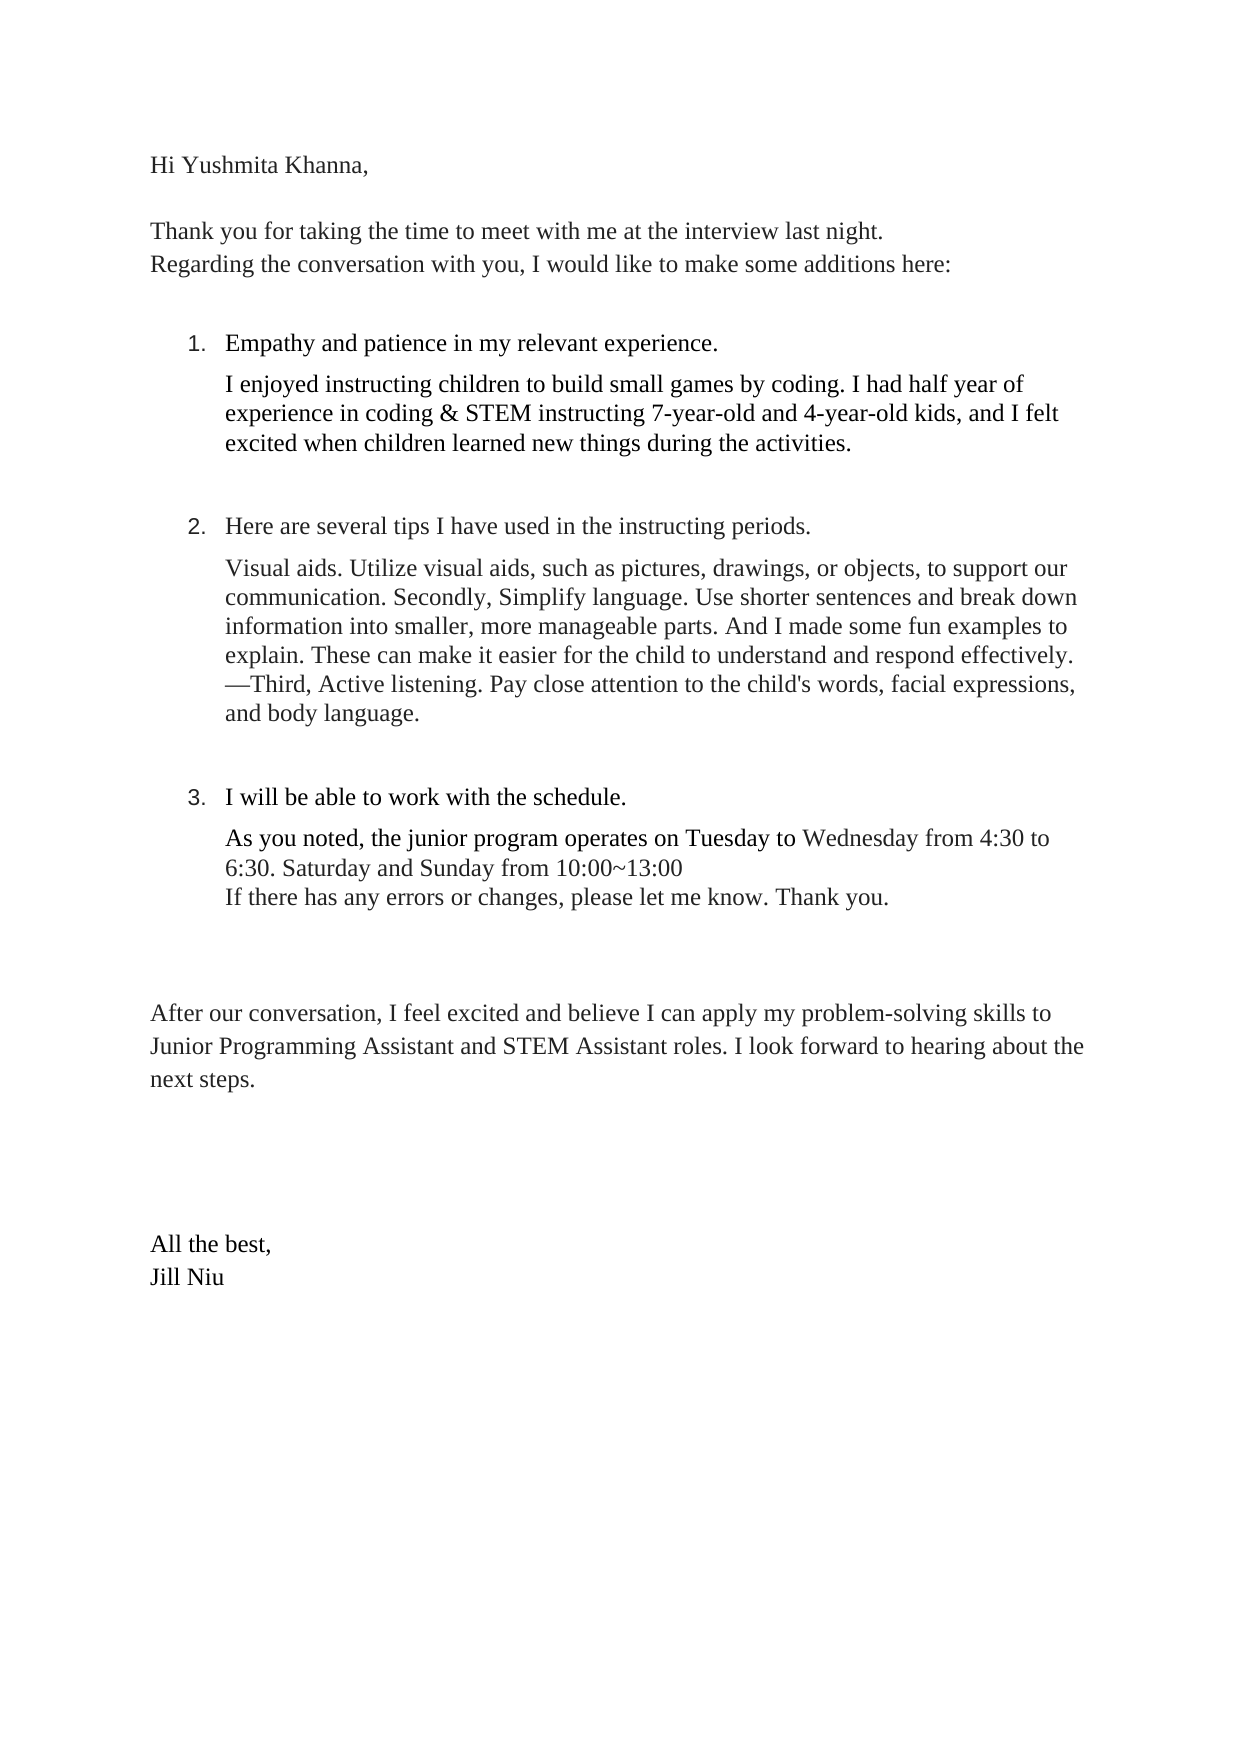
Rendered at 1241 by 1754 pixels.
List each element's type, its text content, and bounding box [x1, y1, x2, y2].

text Regarding the conversation with you, I would like to make some additions here: [150, 249, 1090, 278]
text Hi Yushmita Khanna, [150, 150, 1090, 179]
text As you noted, the junior program operates on Tuesday to Wednesday from 4:30 to 6:30. Saturday and Sunday from 10:00~13:00 If there has any errors or changes, please let me know. Thank you. [225, 823, 1090, 911]
text I enjoyed instructing children to build small games by coding. I had half year of experience in coding & STEM instructing 7-year-old and 4-year-old kids, and I felt excited when children learned new things during the activities. [225, 369, 1090, 457]
text All the best, [150, 1229, 1090, 1258]
text Jill Niu [150, 1262, 1090, 1291]
list I will be able to work with the schedule. [187, 782, 1090, 811]
text Visual aids. Utilize visual aids, such as pictures, drawings, or objects, to support our communication. Secondly, Simplify language. Use shorter sentences and break down information into smaller, more manageable parts. And I made some fun examples to explain. These can make it easier for the child to understand and respond effectively. —Third, Active listening. Pay close attention to the child's words, facial expressions, and body language. [225, 553, 1090, 728]
list Empathy and patience in my relevant experience. [187, 328, 1090, 357]
text Thank you for taking the time to meet with me at the interview last night. [150, 216, 1090, 245]
list Here are several tips I have used in the instructing periods. [187, 511, 1090, 540]
text After our conversation, I feel excited and believe I can apply my problem-solving skills to Junior Programming Assistant and STEM Assistant roles. I look forward to hearing about the next steps. [150, 998, 1090, 1093]
